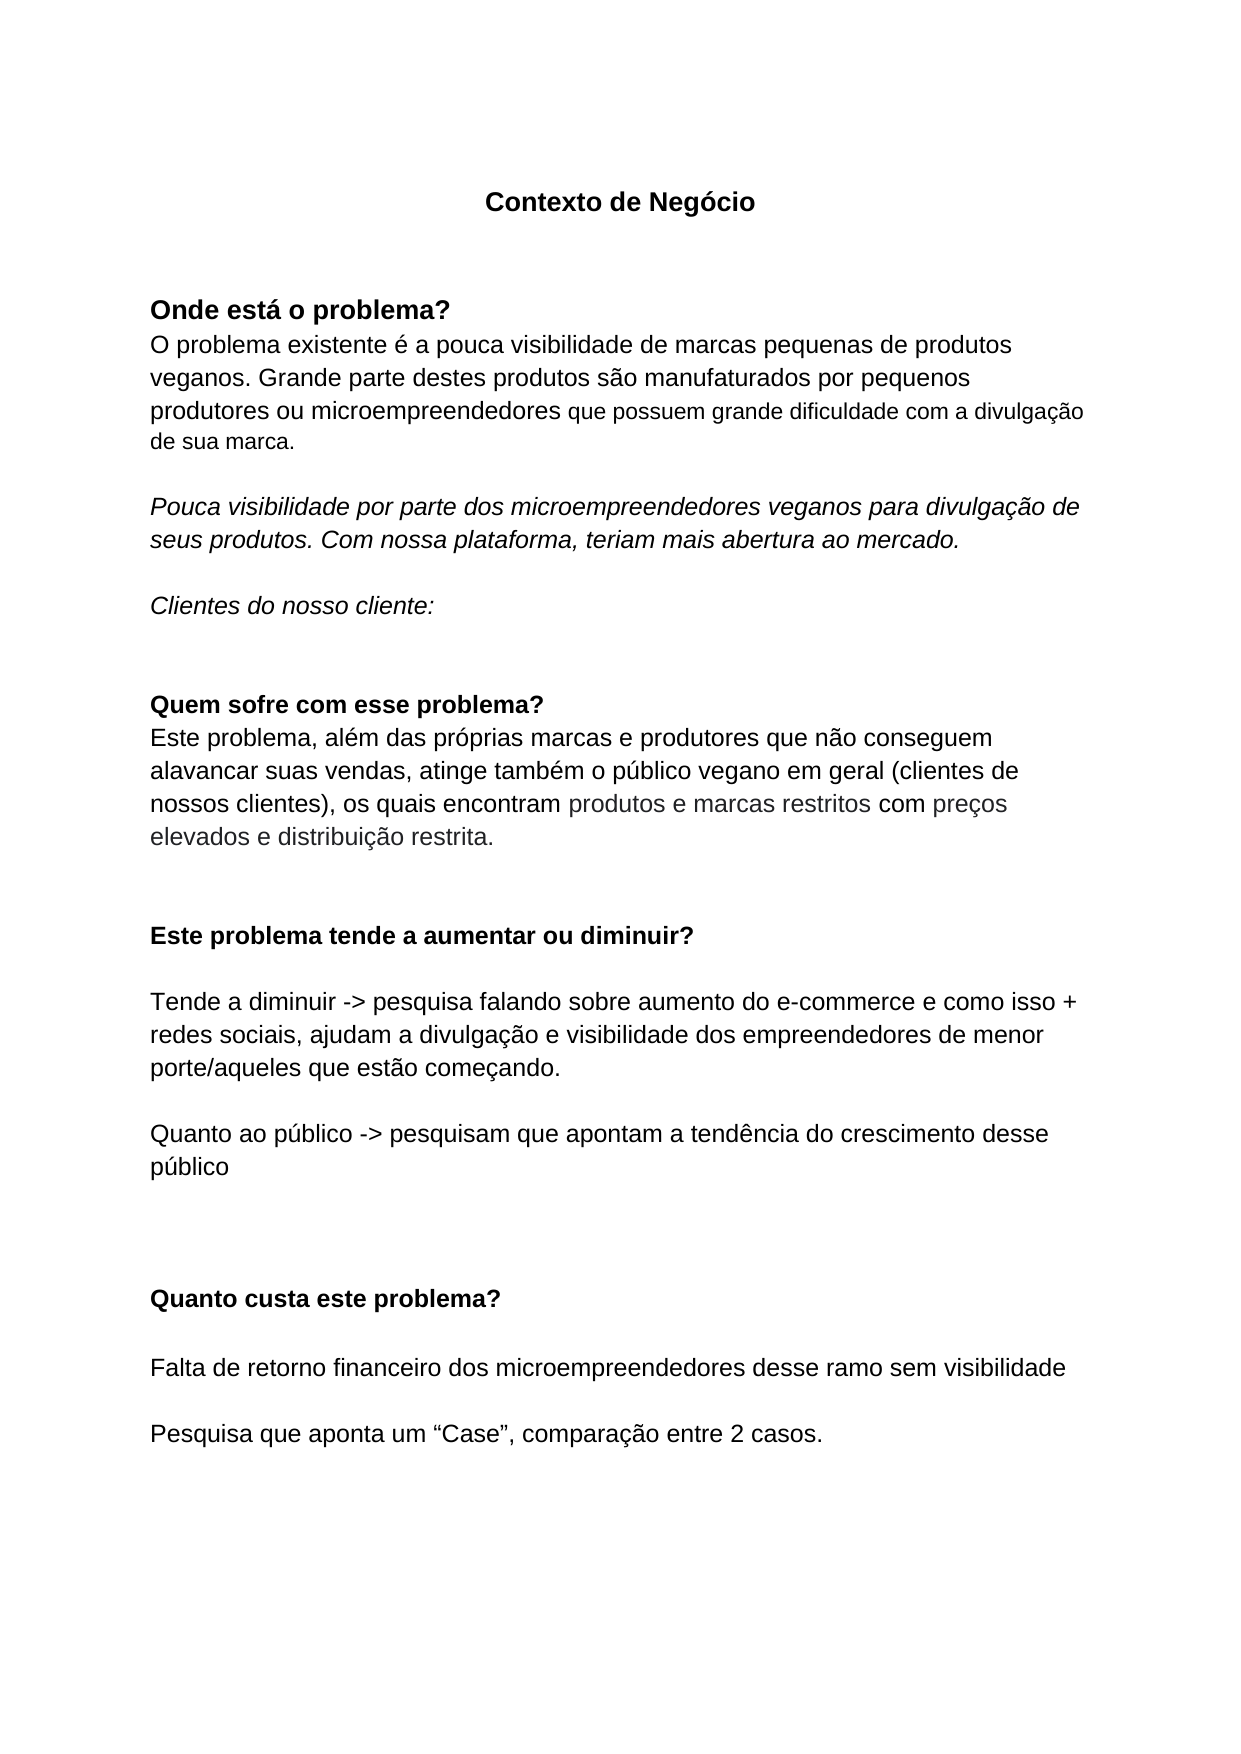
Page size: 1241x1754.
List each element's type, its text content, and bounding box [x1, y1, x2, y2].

text Clientes do nosso cliente: [150, 591, 1090, 619]
text Este problema tende a aumentar ou diminuir? [150, 921, 1090, 949]
text Tende a diminuir -> pesquisa falando sobre aumento do e-commerce e como isso + redes sociais, ajudam a divulgação e visibilidade dos empreendedores de menor porte/aqueles que estão começando. [150, 987, 1090, 1082]
text Contexto de Negócio [150, 186, 1090, 217]
text Onde está o problema? [150, 294, 1090, 325]
text Este problema, além das próprias marcas e produtores que não conseguem alavancar suas vendas, atinge também o público vegano em geral (clientes de nossos clientes), os quais encontram produtos e marcas restritos com preços elevados e distribuição restrita. [150, 723, 1090, 851]
text O problema existente é a pouca visibilidade de marcas pequenas de produtos veganos. Grande parte destes produtos são manufaturados por pequenos produtores ou microempreendedores que possuem grande dificuldade com a divulgação de sua marca. [150, 330, 1090, 455]
text Pouca visibilidade por parte dos microempreendedores veganos para divulgação de seus produtos. Com nossa plataforma, teriam mais abertura ao mercado. [150, 492, 1090, 553]
text Quanto custa este problema? [150, 1284, 1090, 1313]
text Falta de retorno financeiro dos microempreendedores desse ramo sem visibilidade [150, 1353, 1090, 1382]
text Quanto ao público -> pesquisam que apontam a tendência do crescimento desse público [150, 1119, 1090, 1181]
text Quem sofre com esse problema? [150, 690, 1090, 718]
text Pesquisa que aponta um “Case”, comparação entre 2 casos. [150, 1419, 1090, 1448]
